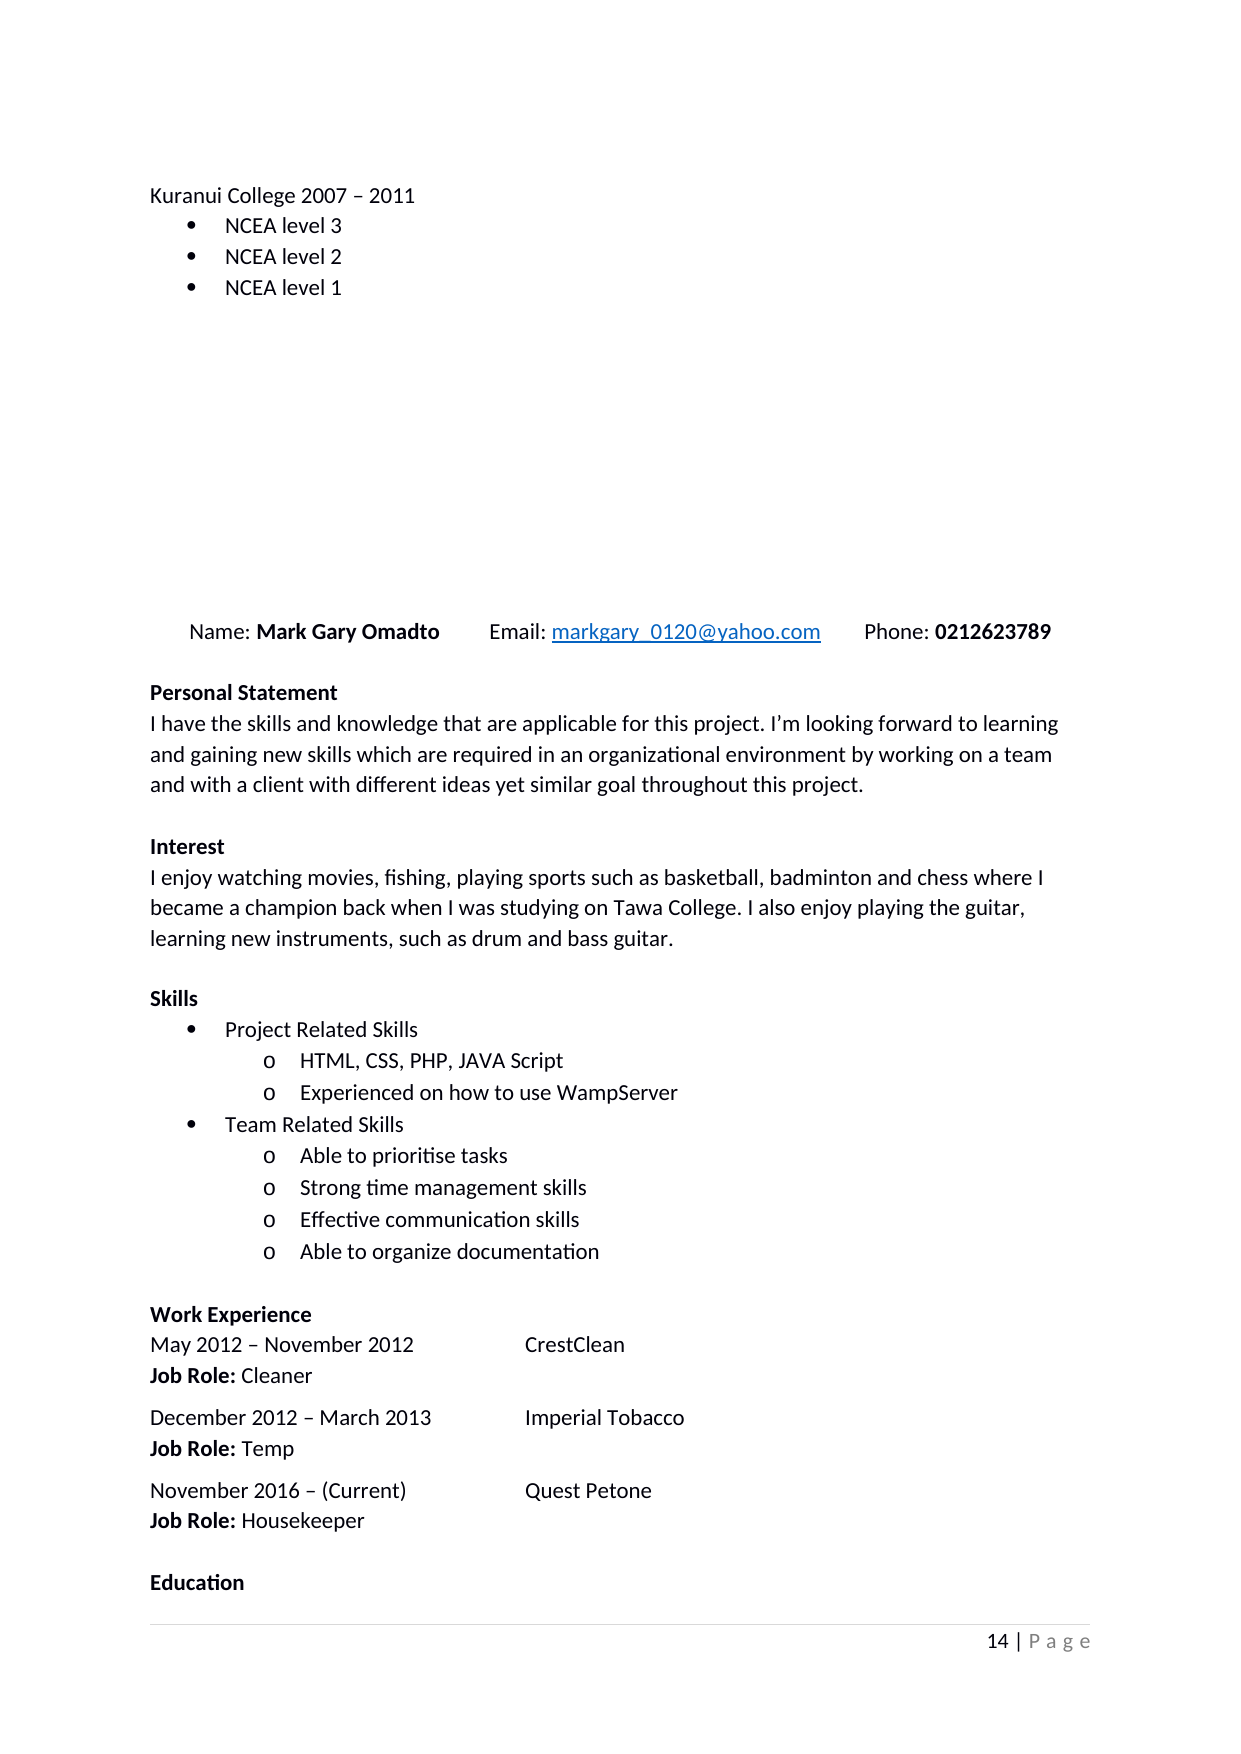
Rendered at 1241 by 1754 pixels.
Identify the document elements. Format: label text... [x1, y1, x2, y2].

text Kuranui College 2007 – 2011 [150, 181, 1090, 209]
list Able to prioritise tasks [262, 1141, 1090, 1170]
list Experienced on how to use WampServer [262, 1078, 1090, 1107]
text Education [150, 1568, 1090, 1596]
text Job Role: Housekeeper [150, 1507, 1090, 1535]
text December 2012 – March 2013 Imperial Tobacco [150, 1403, 1090, 1431]
list Able to organize documentation [262, 1237, 1090, 1266]
list NCEA level 2 [187, 242, 1090, 270]
text Name: Mark Gary Omadto Email: markgary_0120@yahoo.com Phone: 0212623789 [150, 617, 1090, 645]
list HTML, CSS, PHP, JAVA Script [262, 1046, 1090, 1075]
list Project Related Skills [187, 1015, 1090, 1043]
list NCEA level 3 [187, 211, 1090, 239]
list Strong time management skills [262, 1173, 1090, 1202]
list Team Related Skills [187, 1110, 1090, 1138]
text May 2012 – November 2012 CrestClean [150, 1331, 1090, 1358]
list Effective communication skills [262, 1205, 1090, 1234]
text I have the skills and knowledge that are applicable for this project. I’m looking forward to learning and gaining new skills which are required in an organizational environment by working on a team and with a client with different ideas yet similar goal throughout this project. [150, 709, 1090, 799]
text I enjoy watching movies, fishing, playing sports such as basketball, badminton and chess where I became a champion back when I was studying on Tawa College. I also enjoy playing the guitar, learning new instruments, such as drum and bass guitar. [150, 863, 1090, 952]
text Job Role: Cleaner [150, 1361, 1090, 1389]
text November 2016 – (Current) Quest Petone [150, 1476, 1090, 1504]
list NCEA level 1 [187, 273, 1090, 301]
text Skills [150, 984, 1090, 1012]
text Personal Statement [150, 678, 1090, 706]
text Work Experience [150, 1300, 1090, 1328]
text Job Role: Temp [150, 1434, 1090, 1462]
text Interest [150, 832, 1090, 860]
